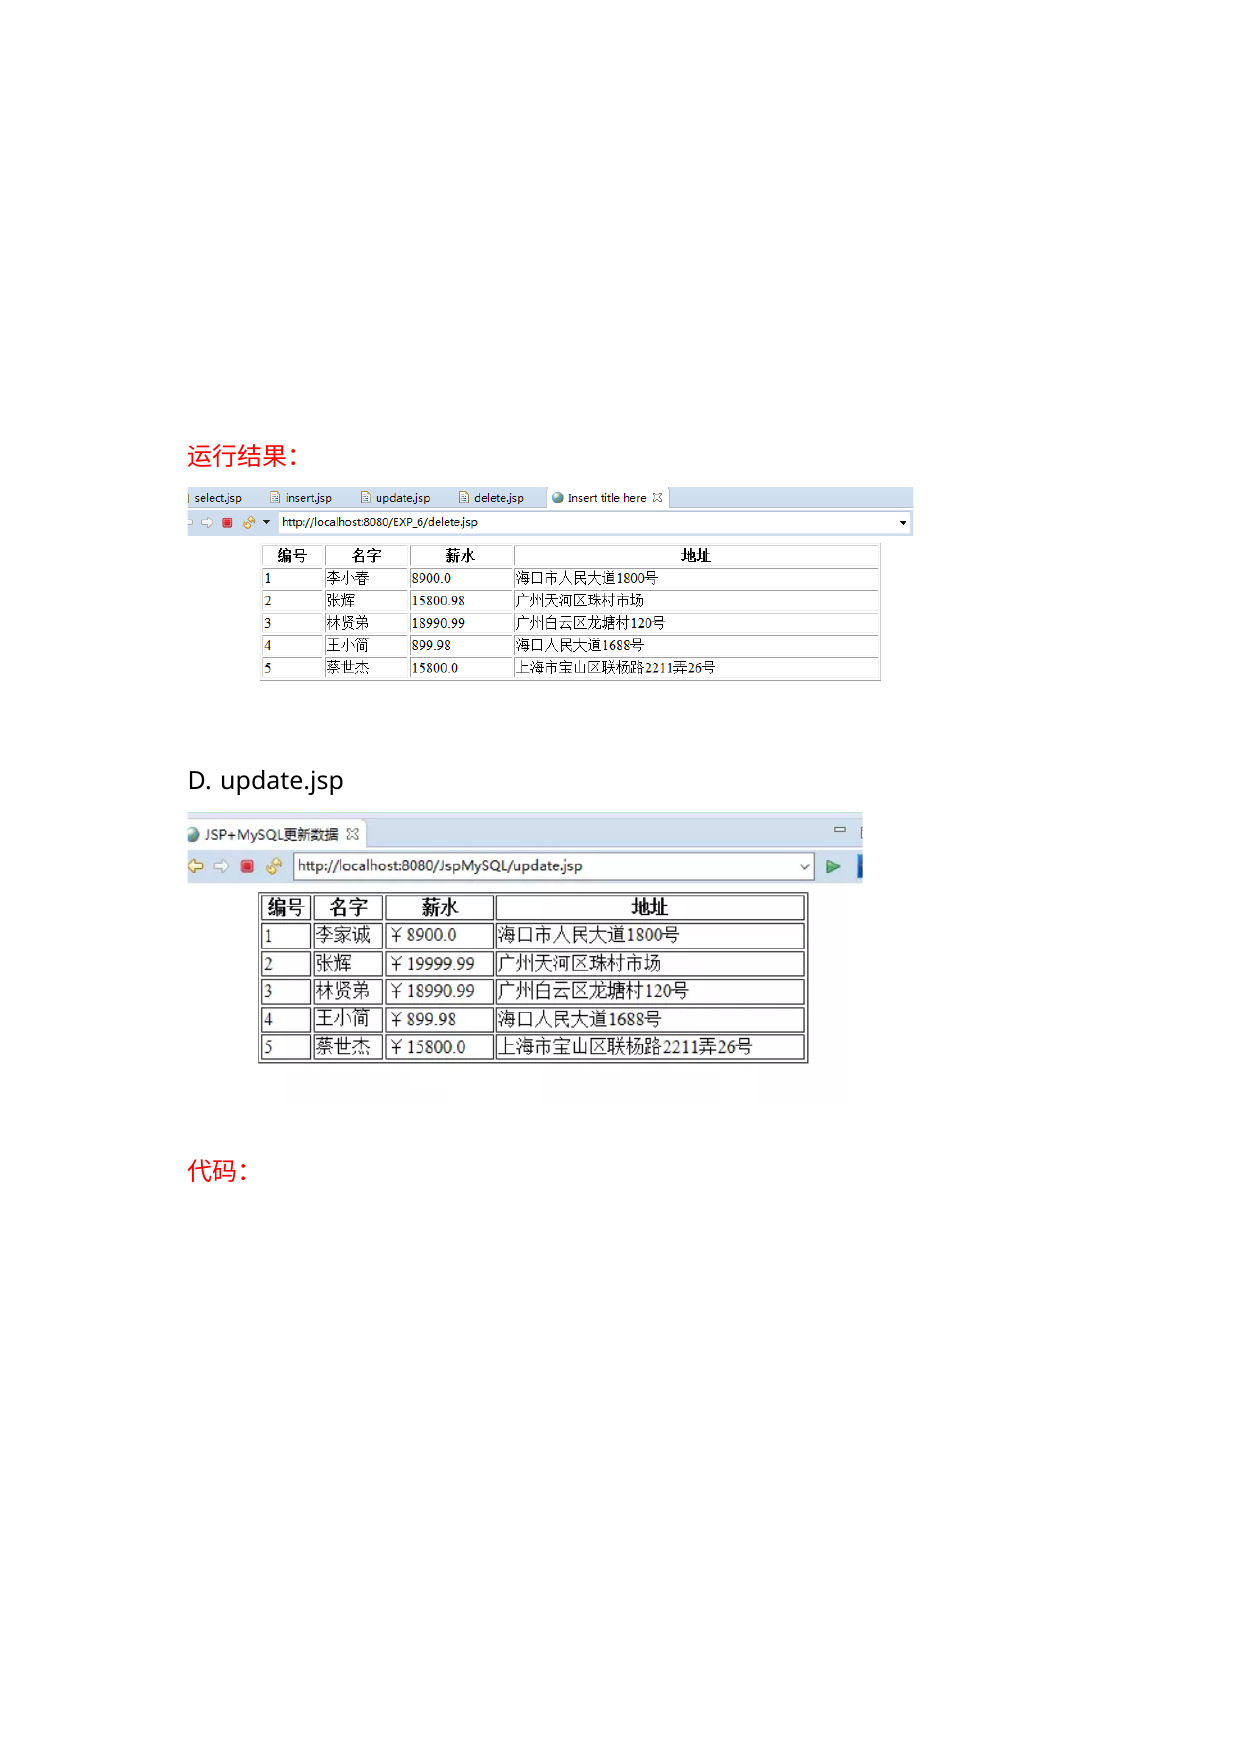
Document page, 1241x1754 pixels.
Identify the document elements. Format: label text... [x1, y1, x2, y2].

text 运行结果： [187, 422, 1053, 487]
list update.jsp [187, 747, 1053, 812]
picture [187, 487, 914, 741]
text 代码： [187, 1137, 1053, 1202]
picture [187, 812, 863, 1108]
